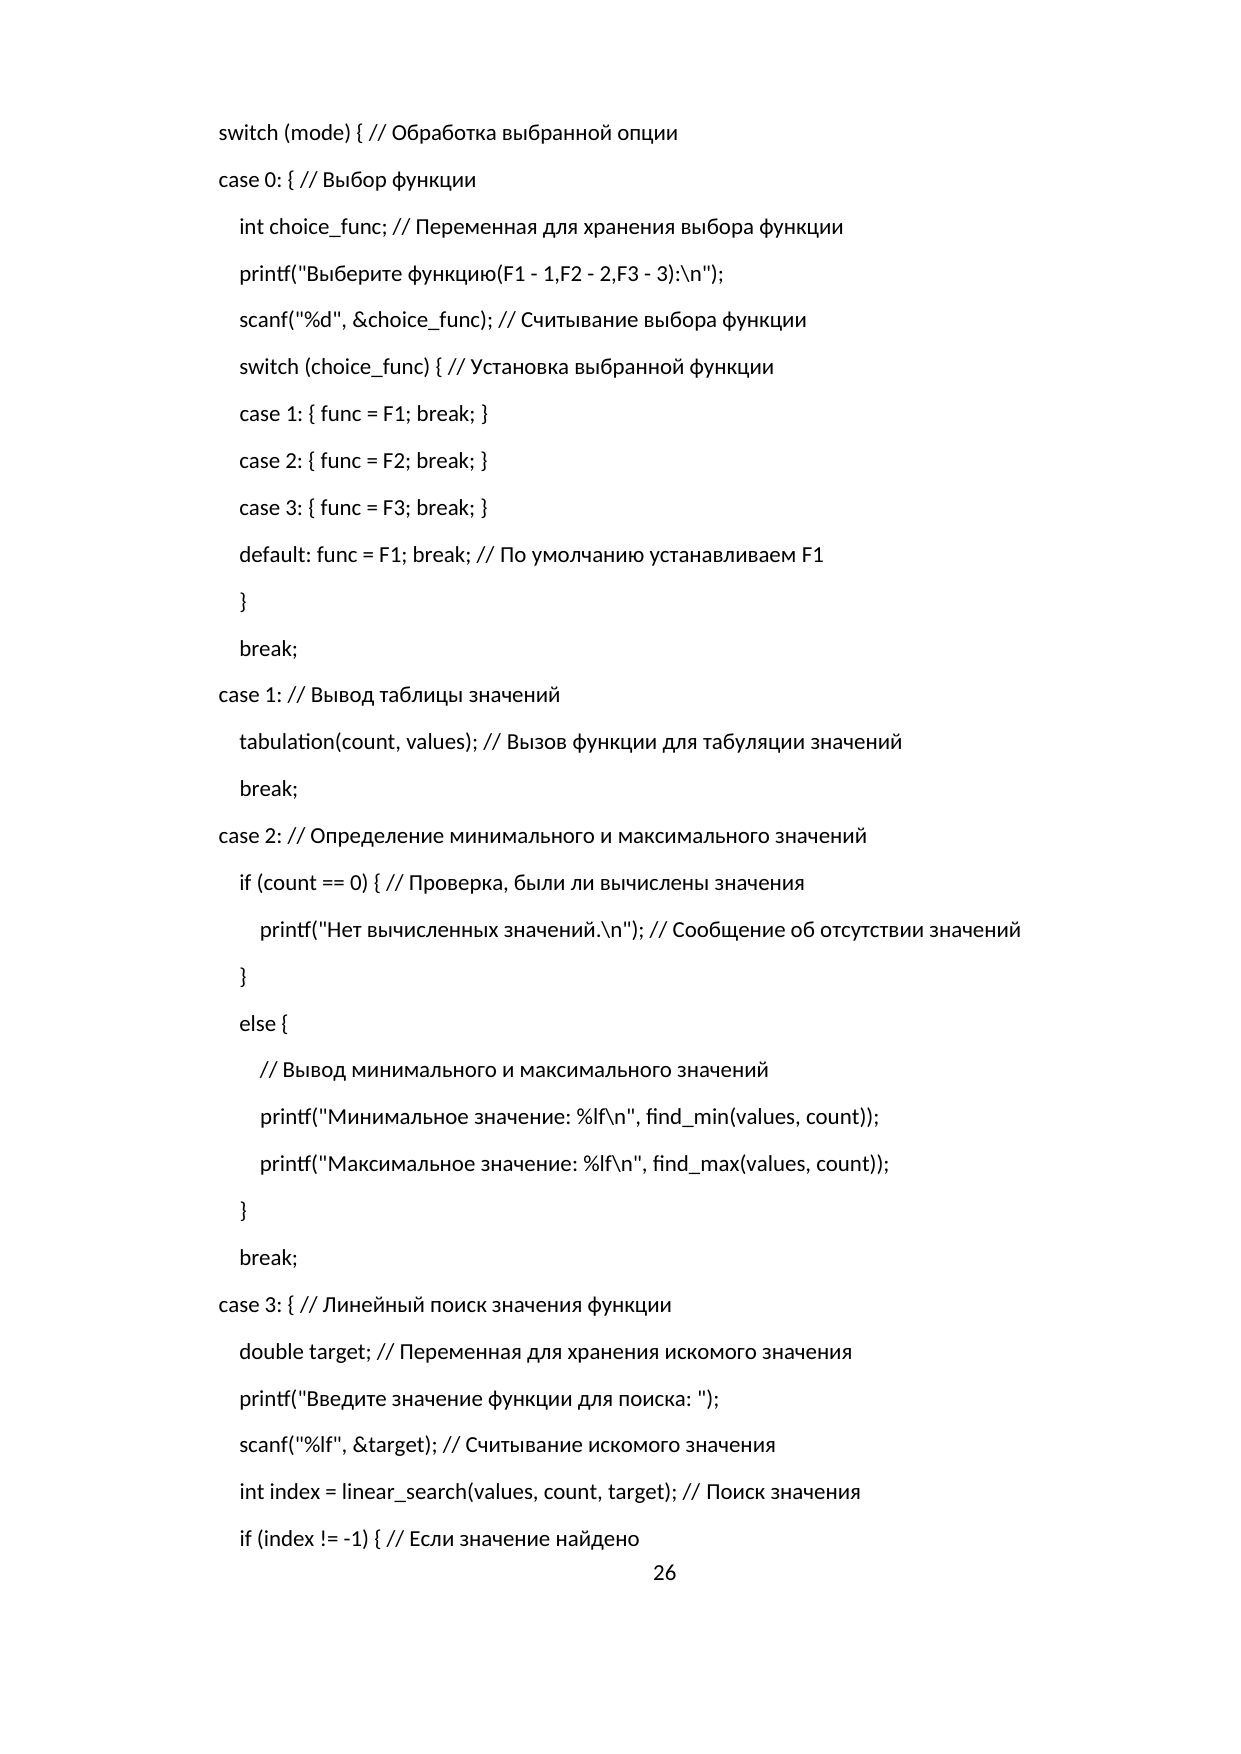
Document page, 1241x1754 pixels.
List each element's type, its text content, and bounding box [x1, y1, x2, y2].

text case 0: { // Выбор функции [177, 165, 1152, 193]
text if (index != -1) { // Если значение найдено [177, 1524, 1152, 1552]
text default: func = F1; break; // По умолчанию устанавливаем F1 [177, 540, 1152, 568]
text case 3: { // Линейный поиск значения функции [177, 1290, 1152, 1318]
text int index = linear_search(values, count, target); // Поиск значения [177, 1477, 1152, 1506]
text // Вывод минимального и максимального значений [177, 1056, 1152, 1084]
text printf("Максимальное значение: %lf\n", find_max(values, count)); [177, 1149, 1152, 1177]
text } [177, 962, 1152, 990]
text scanf("%d", &choice_func); // Считывание выбора функции [177, 306, 1152, 334]
text case 3: { func = F3; break; } [177, 493, 1152, 521]
text case 1: { func = F1; break; } [177, 399, 1152, 427]
text break; [177, 774, 1152, 802]
text case 2: // Определение минимального и максимального значений [177, 821, 1152, 849]
text printf("Выберите функцию(F1 - 1,F2 - 2,F3 - 3):\n"); [177, 259, 1152, 287]
text double target; // Переменная для хранения искомого значения [177, 1337, 1152, 1365]
text } [177, 1196, 1152, 1224]
text break; [177, 1243, 1152, 1271]
text switch (choice_func) { // Установка выбранной функции [177, 352, 1152, 381]
text printf("Введите значение функции для поиска: "); [177, 1384, 1152, 1412]
text case 1: // Вывод таблицы значений [177, 681, 1152, 709]
text case 2: { func = F2; break; } [177, 446, 1152, 474]
text int choice_func; // Переменная для хранения выбора функции [177, 212, 1152, 240]
text printf("Нет вычисленных значений.\n"); // Сообщение об отсутствии значений [177, 915, 1152, 943]
text tabulation(count, values); // Вызов функции для табуляции значений [177, 727, 1152, 756]
text break; [177, 634, 1152, 662]
text switch (mode) { // Обработка выбранной опции [177, 118, 1152, 146]
text if (count == 0) { // Проверка, были ли вычислены значения [177, 868, 1152, 896]
text else { [177, 1009, 1152, 1037]
text printf("Минимальное значение: %lf\n", find_min(values, count)); [177, 1102, 1152, 1131]
text } [177, 587, 1152, 615]
text scanf("%lf", &target); // Считывание искомого значения [177, 1431, 1152, 1459]
